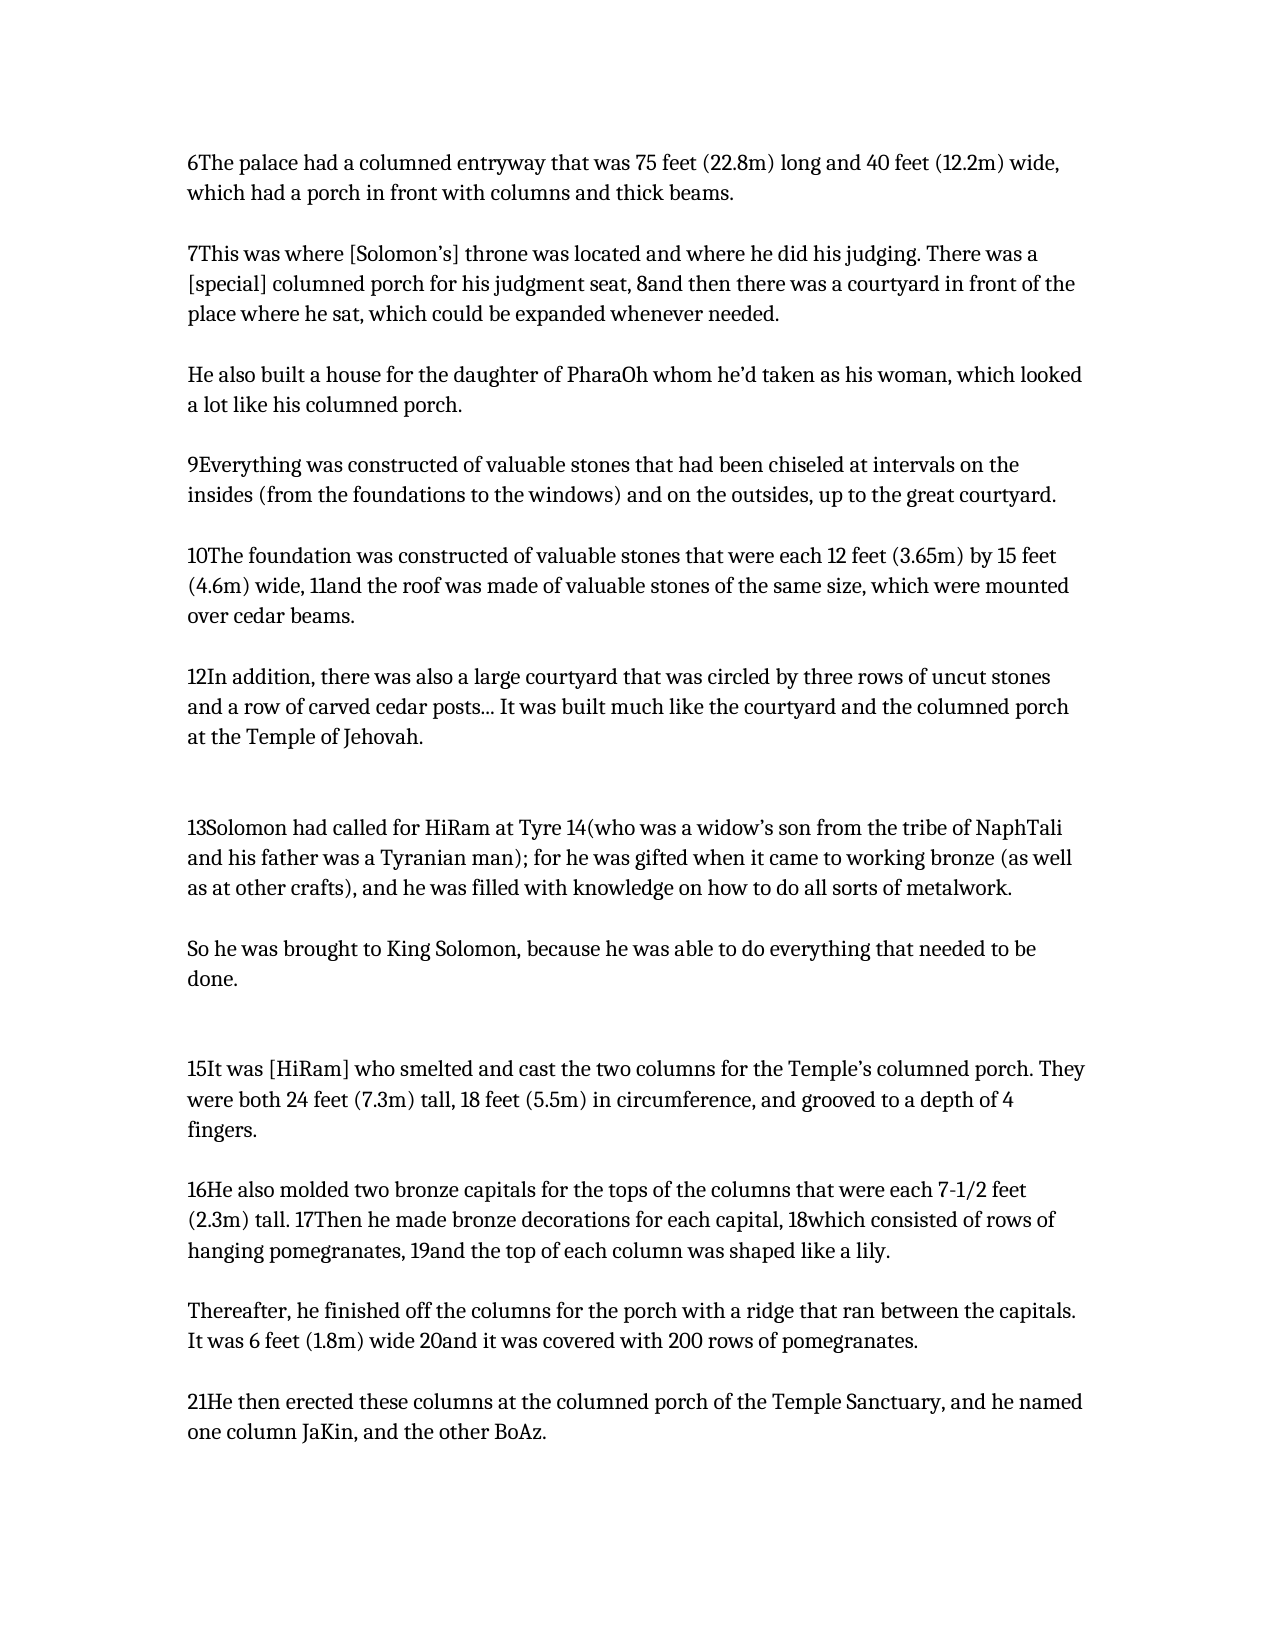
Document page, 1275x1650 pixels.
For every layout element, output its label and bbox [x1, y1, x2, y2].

text [187, 150, 1087, 1475]
